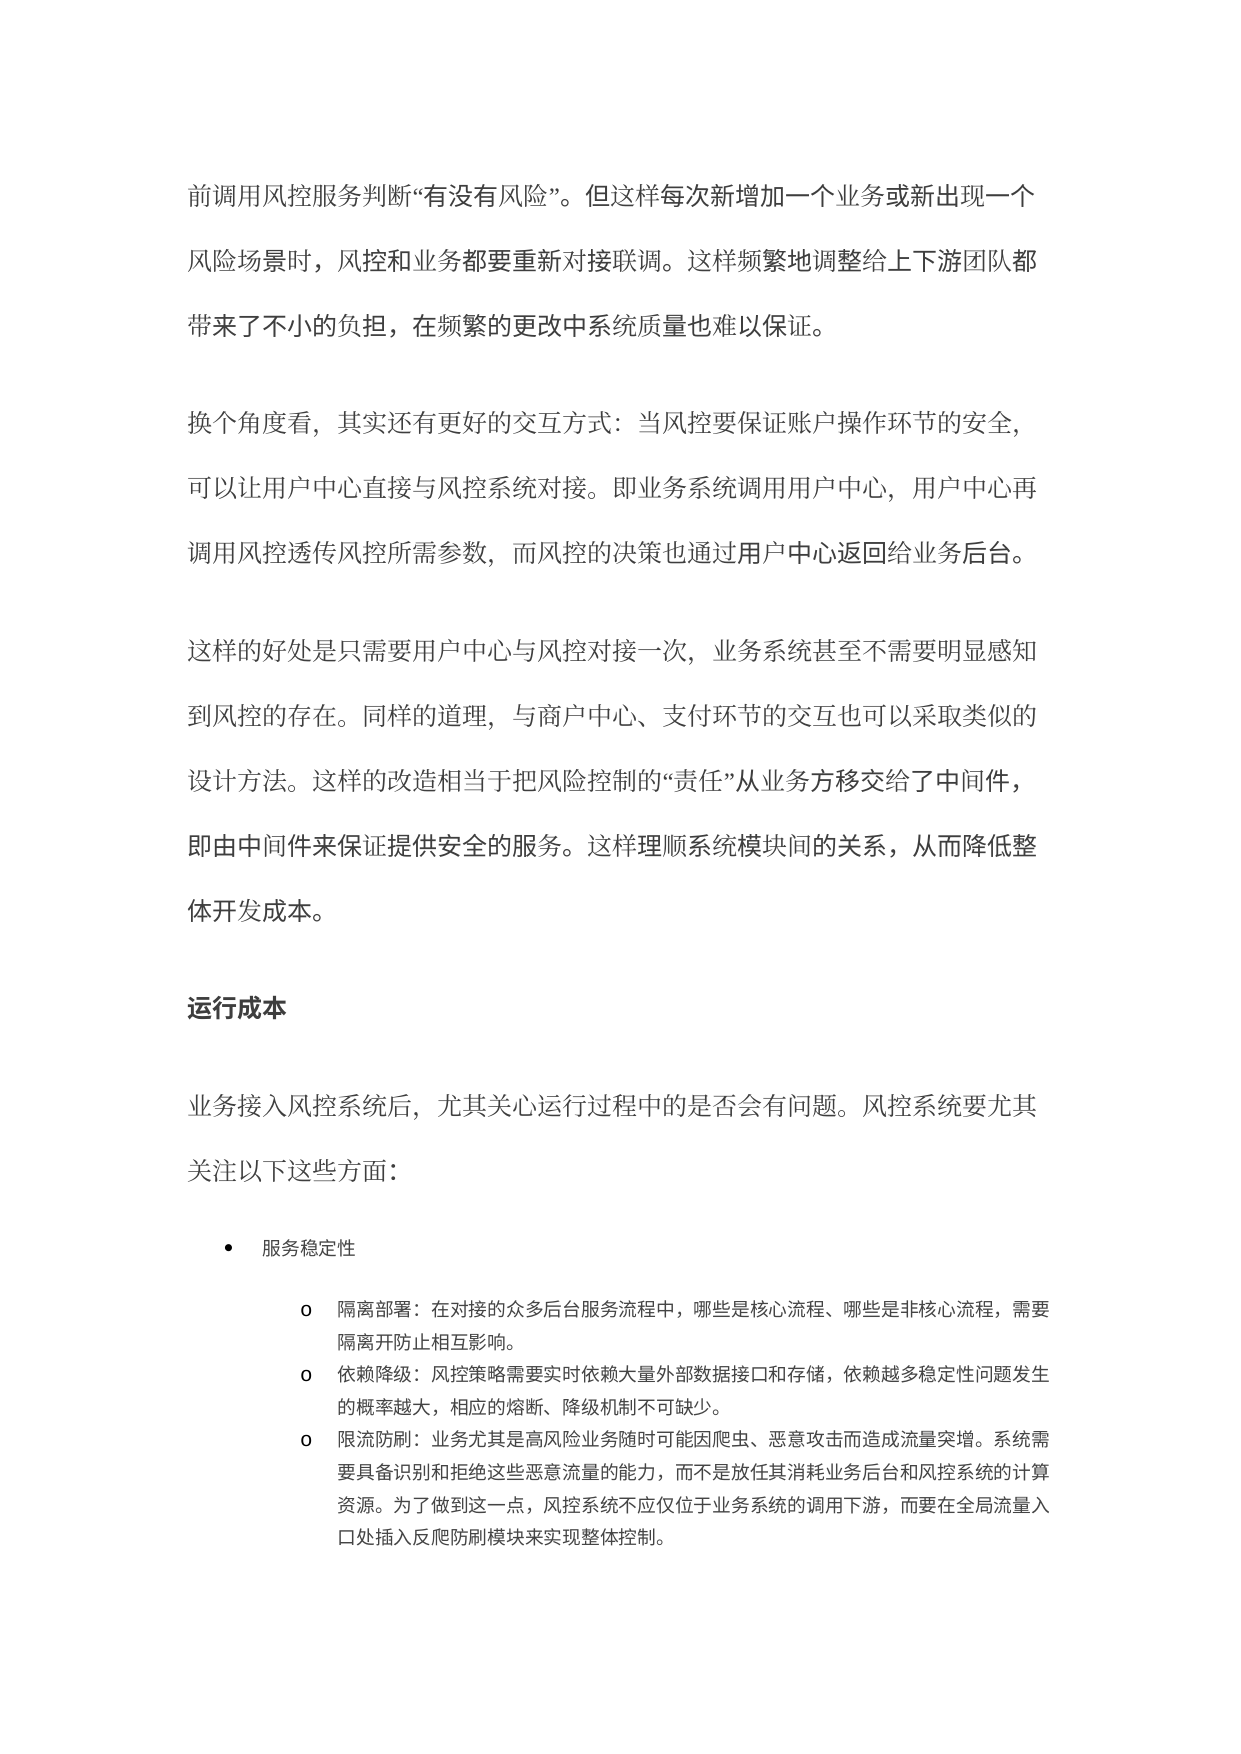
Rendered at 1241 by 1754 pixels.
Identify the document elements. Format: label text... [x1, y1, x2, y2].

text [187, 162, 1053, 357]
text 这样的好处是只需要用户中心与风控对接一次，业务系统甚至不需要明显感知到风控的存在。同样的道理，与商户中心、支付环节的交互也可以采取类似的设计方法。这样的改造相当于把风险控制的“责任”从业务方移交给了中间件，即由中间件来保证提供安全的服务。这样理顺系统模块间的关系，从而降低整体开发成本。 [187, 617, 1053, 942]
list 隔离部署：在对接的众多后台服务流程中，哪些是核心流程、哪些是非核心流程，需要隔离开防止相互影响。 [300, 1293, 1053, 1358]
text 业务接入风控系统后，尤其关心运行过程中的是否会有问题。风控系统要尤其关注以下这些方面： [187, 1072, 1053, 1202]
list 服务稳定性 [225, 1231, 1053, 1264]
list 依赖降级：风控策略需要实时依赖大量外部数据接口和存储，依赖越多稳定性问题发生的概率越大，相应的熔断、降级机制不可缺少。 [300, 1358, 1053, 1423]
text 换个角度看，其实还有更好的交互方式：当风控要保证账户操作环节的安全，可以让用户中心直接与风控系统对接。即业务系统调用用户中心，用户中心再调用风控透传风控所需参数，而风控的决策也通过用户中心返回给业务后台。 [187, 389, 1053, 584]
list 限流防刷：业务尤其是高风险业务随时可能因爬虫、恶意攻击而造成流量突增。系统需要具备识别和拒绝这些恶意流量的能力，而不是放任其消耗业务后台和风控系统的计算资源。为了做到这一点，风控系统不应仅位于业务系统的调用下游，而要在全局流量入口处插入反爬防刷模块来实现整体控制。 [300, 1423, 1053, 1553]
text 运行成本 [187, 974, 1053, 1039]
